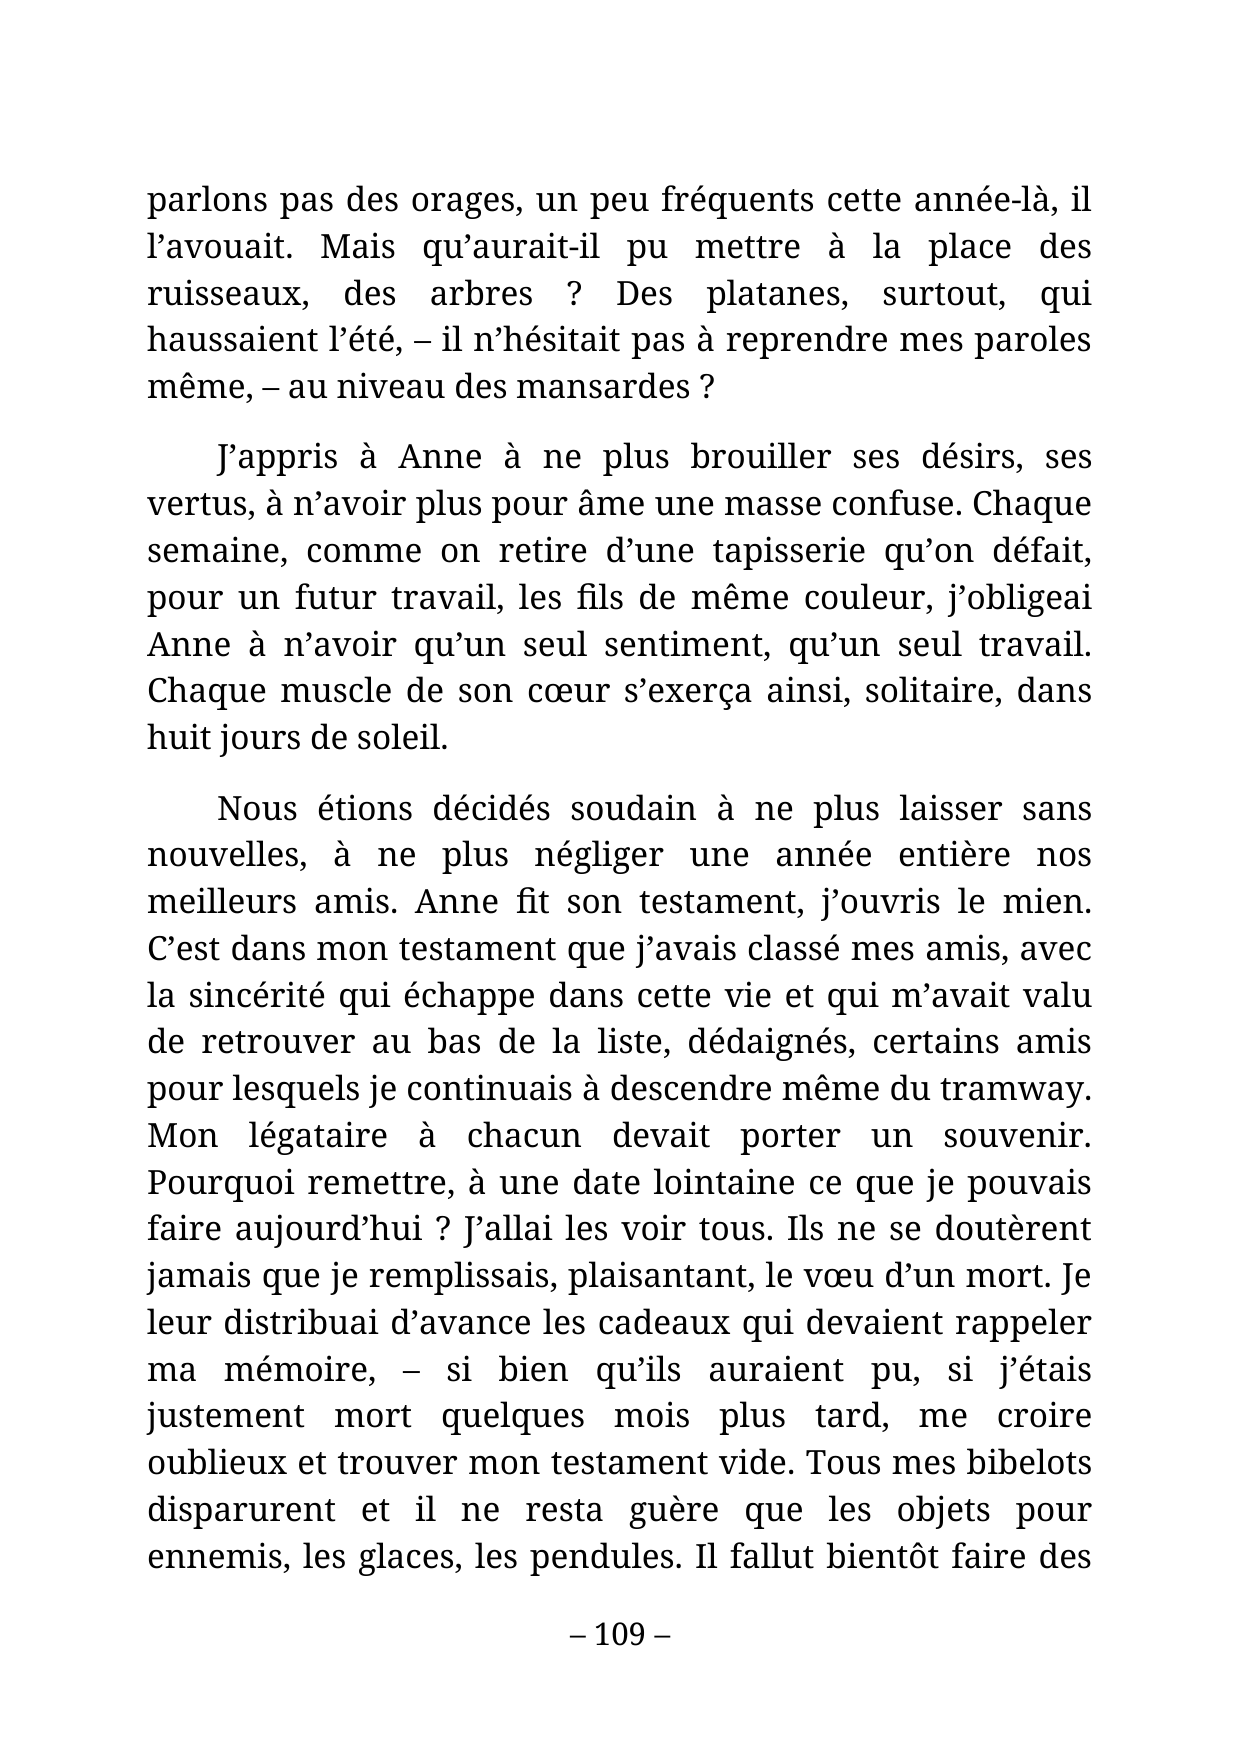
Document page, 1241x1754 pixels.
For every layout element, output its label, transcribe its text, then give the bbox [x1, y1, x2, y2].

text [147, 784, 1093, 1578]
text J’appris à Anne à ne plus brouiller ses désirs, ses vertus, à n’avoir plus pour âme une masse confuse. Chaque semaine, comme on retire d’une tapisserie qu’on défait, pour un futur travail, les fils de même couleur, j’obligeai Anne à n’avoir qu’un seul sentiment, qu’un seul travail. Chaque muscle de son cœur s’exerça ainsi, solitaire, dans huit jours de soleil. [147, 433, 1093, 759]
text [147, 176, 1093, 408]
